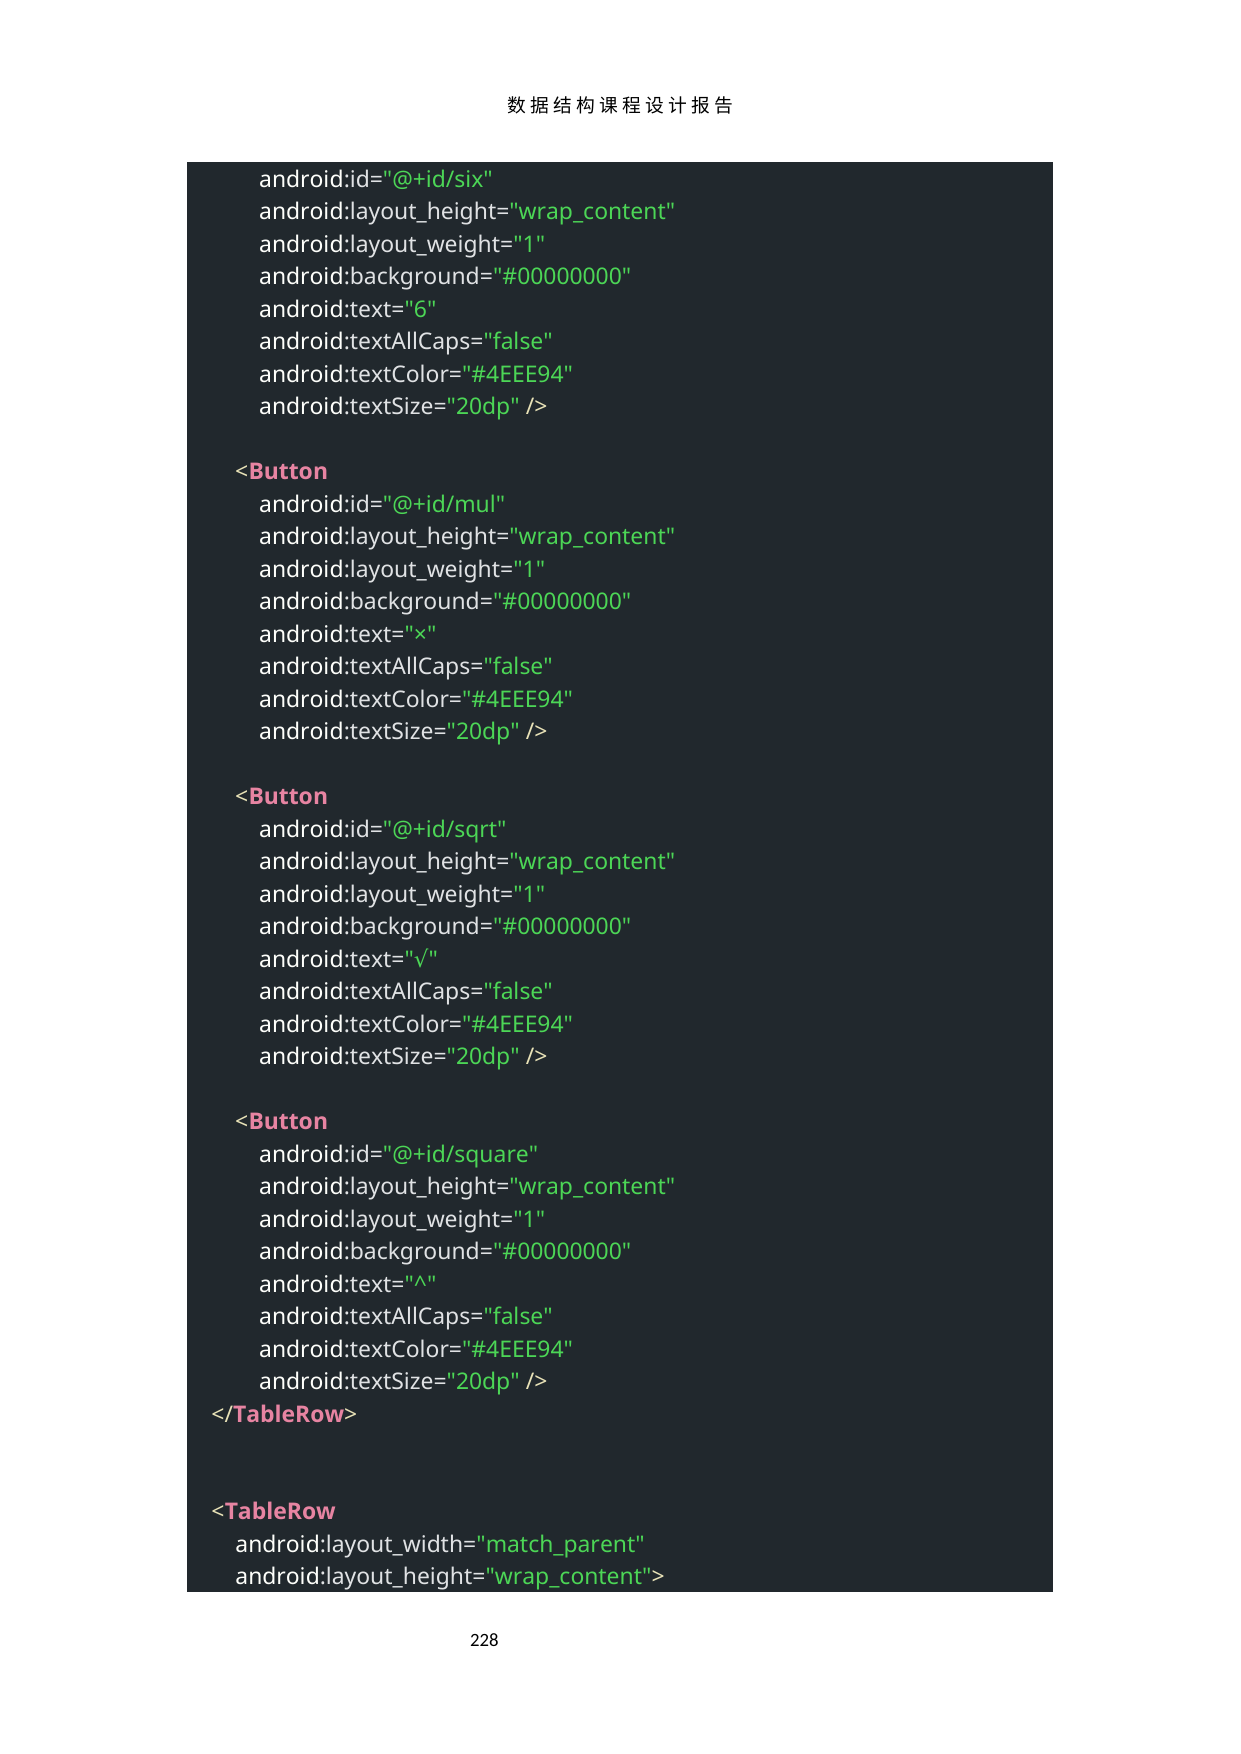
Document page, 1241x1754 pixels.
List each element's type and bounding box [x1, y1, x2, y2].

text [187, 162, 1053, 1592]
